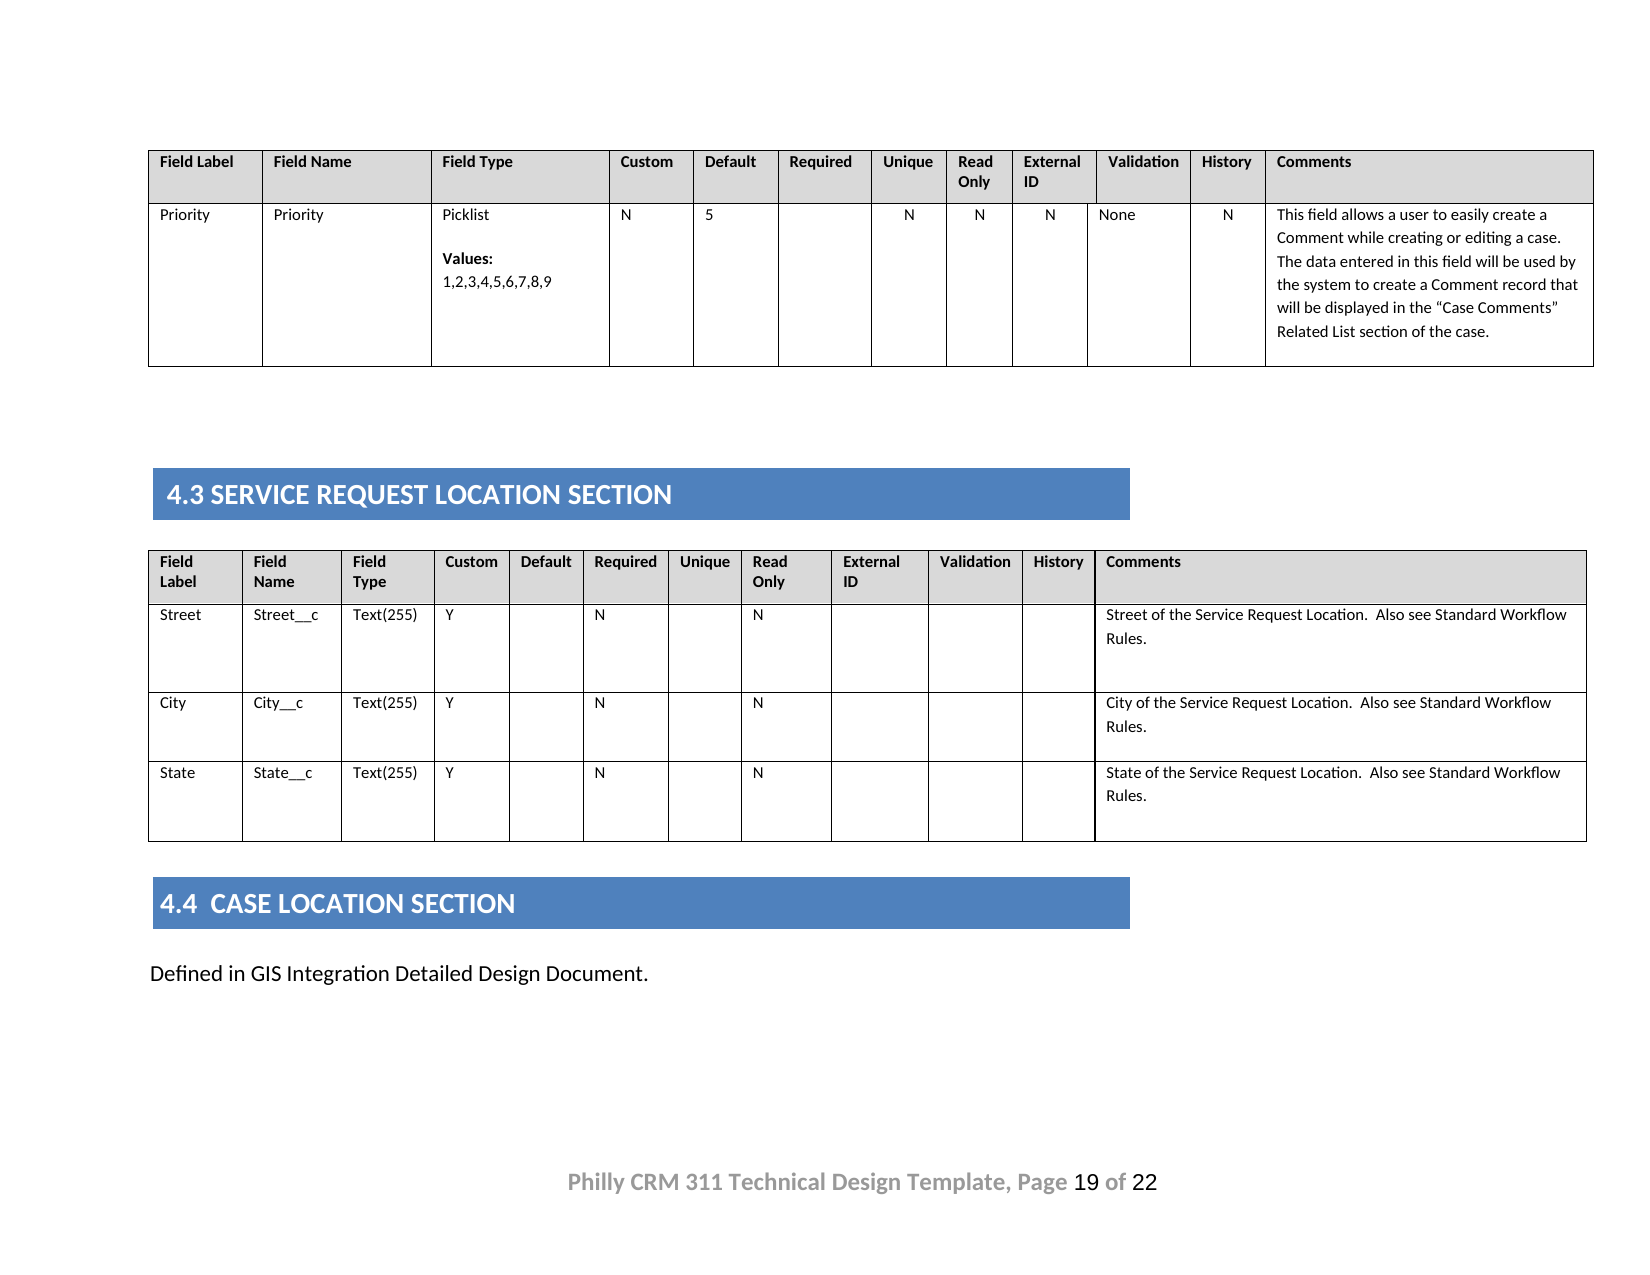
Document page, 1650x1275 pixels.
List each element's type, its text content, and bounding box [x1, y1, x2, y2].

table_cell N [947, 204, 1012, 366]
text Defined in GIS Integration Detailed Design Document. [150, 959, 1575, 987]
table_header Comments [1096, 551, 1586, 603]
table_header Field Label [149, 151, 262, 203]
table_cell [929, 693, 1022, 761]
table_header Validation [1097, 151, 1190, 203]
table_header 4.4 CASE LOCATION SECTION [155, 879, 1128, 927]
table_header Custom [435, 551, 509, 603]
table_cell None [1088, 204, 1190, 366]
table_cell N [1191, 204, 1265, 366]
table_cell [832, 605, 928, 692]
table_cell [669, 762, 741, 841]
table_cell Y [435, 762, 509, 841]
table_cell 5 [694, 204, 778, 366]
table_cell State [149, 762, 242, 841]
table_cell Y [435, 605, 509, 692]
table_header History [1191, 151, 1265, 203]
table_cell N [584, 605, 668, 692]
table_header Field Type [432, 151, 609, 203]
table_cell Y [435, 693, 509, 761]
table_cell Street of the Service Request Location. Also see Standard Workflow Rules. [1096, 605, 1586, 692]
table_cell [510, 605, 583, 692]
table_cell N [742, 605, 831, 692]
table_cell State__c [243, 762, 341, 841]
table_header 4.3 SERVICE REQUEST LOCATION SECTION [155, 470, 1128, 518]
table_cell City of the Service Request Location. Also see Standard Workflow Rules. [1096, 693, 1586, 761]
table_header Unique [872, 151, 946, 203]
table_header Field Name [263, 151, 431, 203]
table_cell Street__c [243, 605, 341, 692]
table_header Field Type [342, 551, 434, 603]
table_header Validation [929, 551, 1022, 603]
table_cell [832, 762, 928, 841]
table_cell [669, 693, 741, 761]
table_header Field Name [243, 551, 341, 603]
table_cell Text(255) [342, 762, 434, 841]
table_cell Priority [263, 204, 431, 366]
table_cell N [742, 693, 831, 761]
table_header Default [510, 551, 583, 603]
table_cell [510, 762, 583, 841]
table_header Required [584, 551, 668, 603]
table_cell [929, 762, 1022, 841]
table_cell Picklist Values: 1,2,3,4,5,6,7,8,9 [432, 204, 609, 366]
table_header Read Only [947, 151, 1012, 203]
table_cell [510, 693, 583, 761]
table_cell Priority [149, 204, 262, 366]
table_cell [1023, 605, 1094, 692]
table_header History [1023, 551, 1094, 603]
table_cell [1023, 762, 1094, 841]
table_header Required [779, 151, 871, 203]
table_cell N [1013, 204, 1087, 366]
table_header Custom [610, 151, 693, 203]
table_cell [929, 605, 1022, 692]
table_header Read Only [742, 551, 831, 603]
table_cell N [584, 762, 668, 841]
table_header Default [694, 151, 778, 203]
table_cell State of the Service Request Location. Also see Standard Workflow Rules. [1096, 762, 1586, 841]
table_cell [669, 605, 741, 692]
table_header Comments [1266, 151, 1593, 203]
table_cell N [584, 693, 668, 761]
table_cell Text(255) [342, 605, 434, 692]
table_header External ID [832, 551, 928, 603]
table_cell [832, 693, 928, 761]
table_cell Text(255) [342, 693, 434, 761]
table_header Unique [669, 551, 741, 603]
table_header Field Label [149, 551, 242, 603]
table_cell N [610, 204, 693, 366]
table_cell [1023, 693, 1094, 761]
table_cell Street [149, 605, 242, 692]
table_header External ID [1013, 151, 1096, 203]
table_cell This field allows a user to easily create a Comment while creating or editing a case. The data entered in this field will be used by the system to create a Comment record that will be displayed in the “Case Comments” Related List section of the case. [1266, 204, 1593, 366]
table_cell [779, 204, 871, 366]
table_cell City__c [243, 693, 341, 761]
table_cell N [872, 204, 946, 366]
table_cell City [149, 693, 242, 761]
table_cell N [742, 762, 831, 841]
